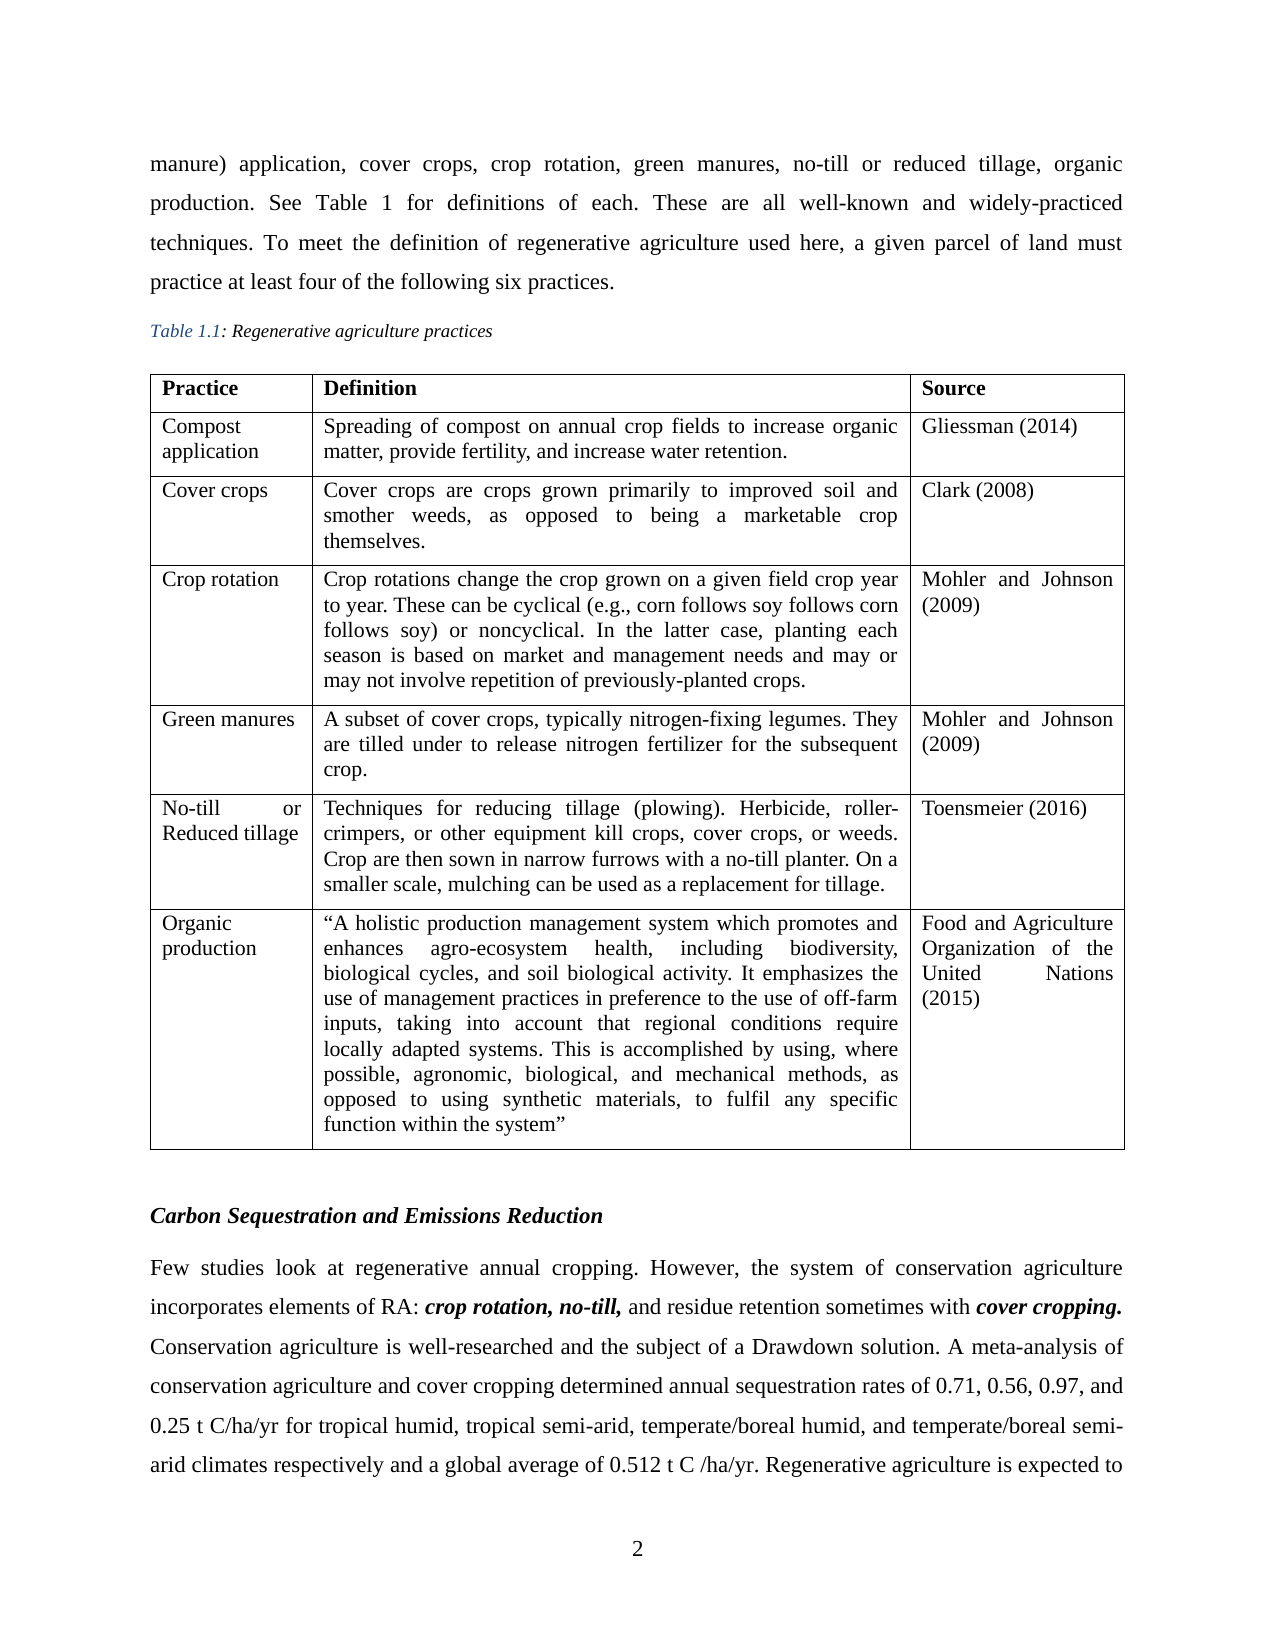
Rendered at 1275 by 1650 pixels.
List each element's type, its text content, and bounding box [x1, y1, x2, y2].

text Carbon Sequestration and Emissions Reduction [150, 1202, 1125, 1228]
table_header Practice [151, 375, 312, 412]
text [150, 1254, 1125, 1478]
table_cell Compost application [151, 413, 312, 476]
table_cell Cover crops [151, 477, 312, 565]
table_header Definition [313, 375, 910, 412]
table_cell Cover crops are crops grown primarily to improved soil and smother weeds, as opposed to being a marketable crop themselves. [313, 477, 910, 565]
table_cell A subset of cover crops, typically nitrogen-fixing legumes. They are tilled under to release nitrogen fertilizer for the subsequent crop. [313, 706, 910, 794]
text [150, 150, 1125, 295]
table_cell Clark (2008) [911, 477, 1124, 565]
table_cell Spreading of compost on annual crop fields to increase organic matter, provide fertility, and increase water retention. [313, 413, 910, 476]
table_header Source [911, 375, 1124, 412]
table_cell Gliessman (2014) [911, 413, 1124, 476]
table_cell Green manures [151, 706, 312, 794]
table_cell Crop rotation [151, 566, 312, 705]
table_cell Organic production [151, 910, 312, 1149]
table_cell Mohler and Johnson (2009) [911, 706, 1124, 794]
table_cell Toensmeier (2016) [911, 795, 1124, 908]
table_cell Food and Agriculture Organization of the United Nations (2015) [911, 910, 1124, 1149]
table_cell Crop rotations change the crop grown on a given field crop year to year. These can be cyclical (e.g., corn follows soy follows corn follows soy) or noncyclical. In the latter case, planting each season is based on market and management needs and may or may not involve repetition of previously-planted crops. [313, 566, 910, 705]
table_cell “A holistic production management system which promotes and enhances agro-ecosystem health, including biodiversity, biological cycles, and soil biological activity. It emphasizes the use of management practices in preference to the use of off-farm inputs, taking into account that regional conditions require locally adapted systems. This is accomplished by using, where possible, agronomic, biological, and mechanical methods, as opposed to using synthetic materials, to fulfil any specific function within the system” [313, 910, 910, 1149]
table_cell No-till or Reduced tillage [151, 795, 312, 908]
table_cell Techniques for reducing tillage (plowing). Herbicide, roller-crimpers, or other equipment kill crops, cover crops, or weeds. Crop are then sown in narrow furrows with a no-till planter. On a smaller scale, mulching can be used as a replacement for tillage. [313, 795, 910, 908]
table_cell Mohler and Johnson (2009) [911, 566, 1124, 705]
